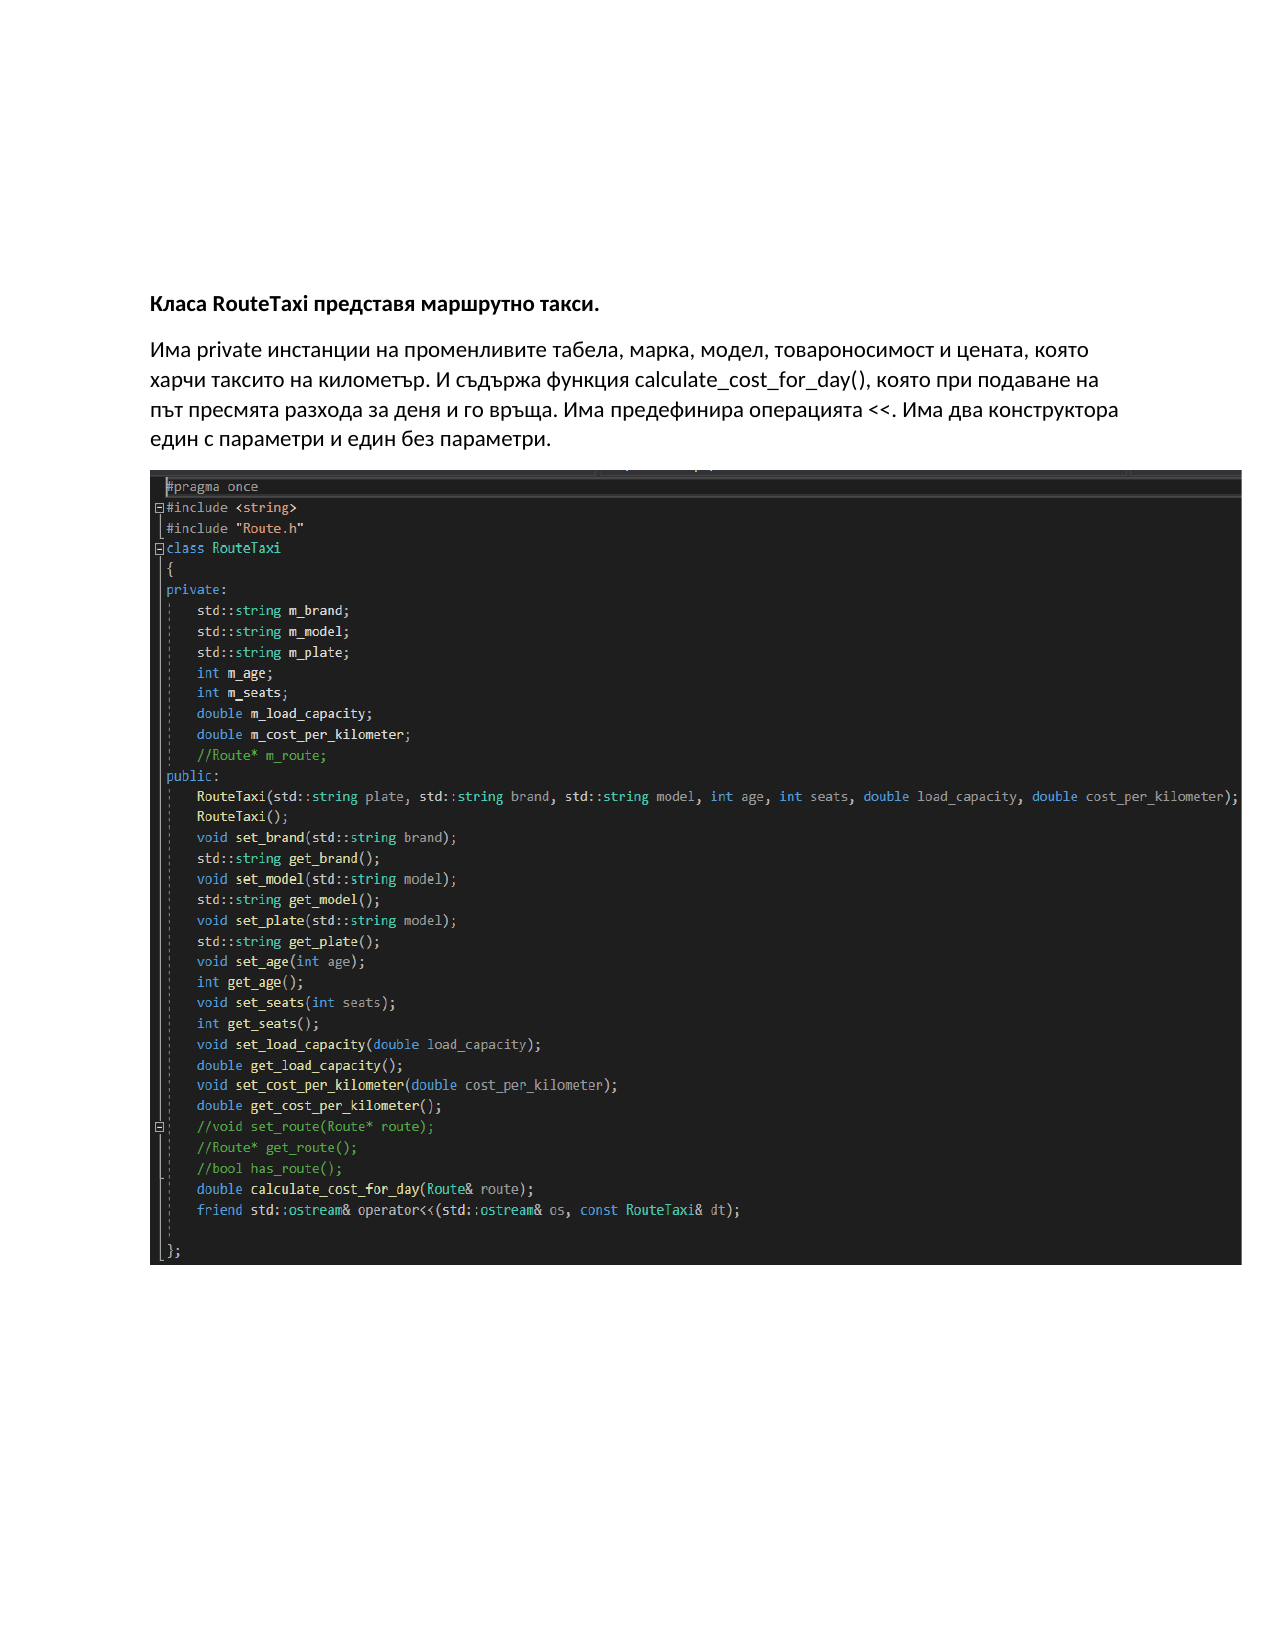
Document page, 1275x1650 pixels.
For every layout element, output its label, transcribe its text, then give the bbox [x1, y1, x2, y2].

text Има private инстанции на променливите табела, марка, модел, товароносимост и цената, която харчи таксито на километър. И съдържа функция calculate_cost_for_day(), която при подаване на път пресмята разхода за деня и го връща. Има предефинира операцията <<. Има два конструктора един с параметри и един без параметри. [150, 335, 1125, 452]
picture [150, 470, 1242, 1265]
text Класа RouteTaxi представя маршрутно такси. [150, 289, 1125, 317]
